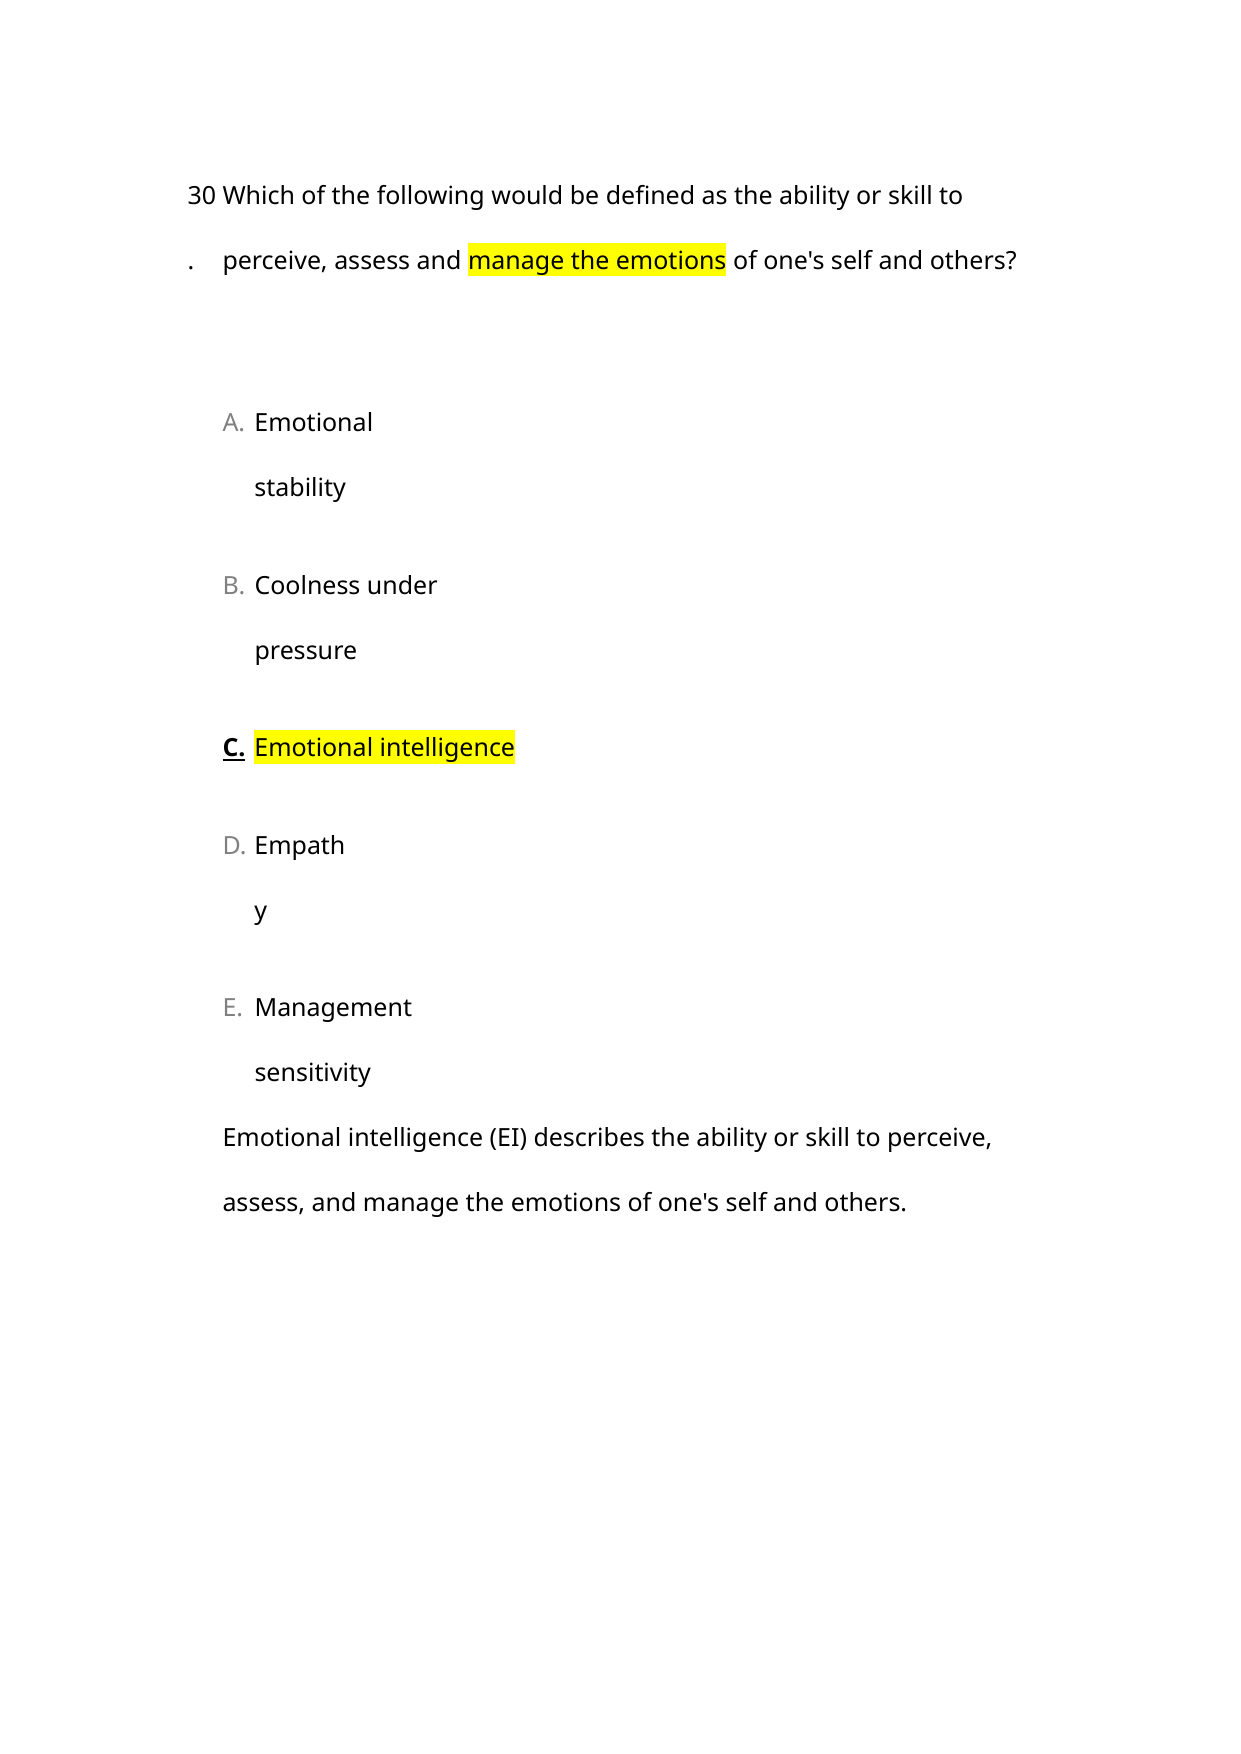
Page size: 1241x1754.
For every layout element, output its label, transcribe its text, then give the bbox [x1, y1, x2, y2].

table_cell 30. [188, 162, 222, 1234]
table_cell Which of the following would be defined as the ability or skill to perceive, assess and manage the emotions of one's self and others? Emotional intelligence (EI) describes the ability or skill to perceive, assess, and manage the emotions of one's self and others. [222, 162, 1053, 1234]
